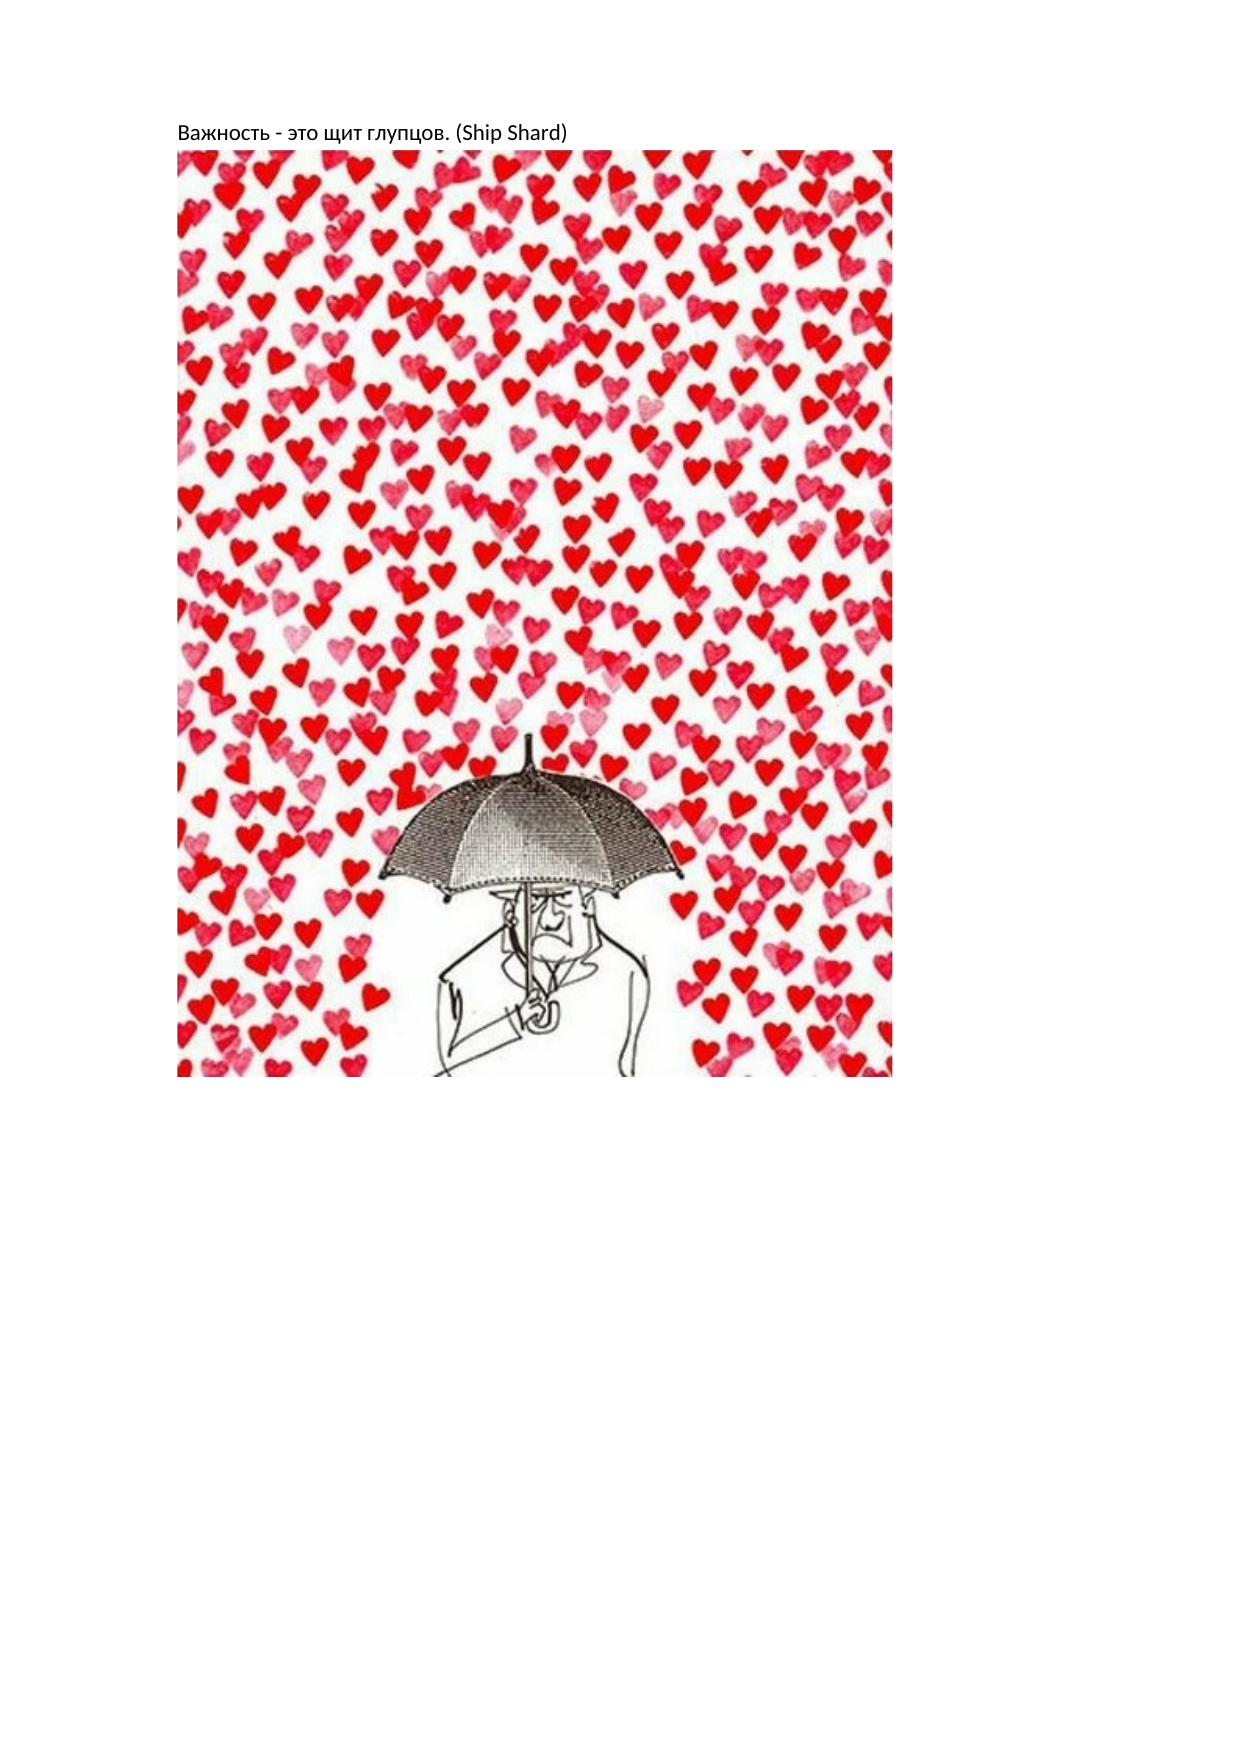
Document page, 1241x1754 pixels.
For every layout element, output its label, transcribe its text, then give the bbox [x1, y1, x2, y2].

picture [177, 150, 893, 1077]
